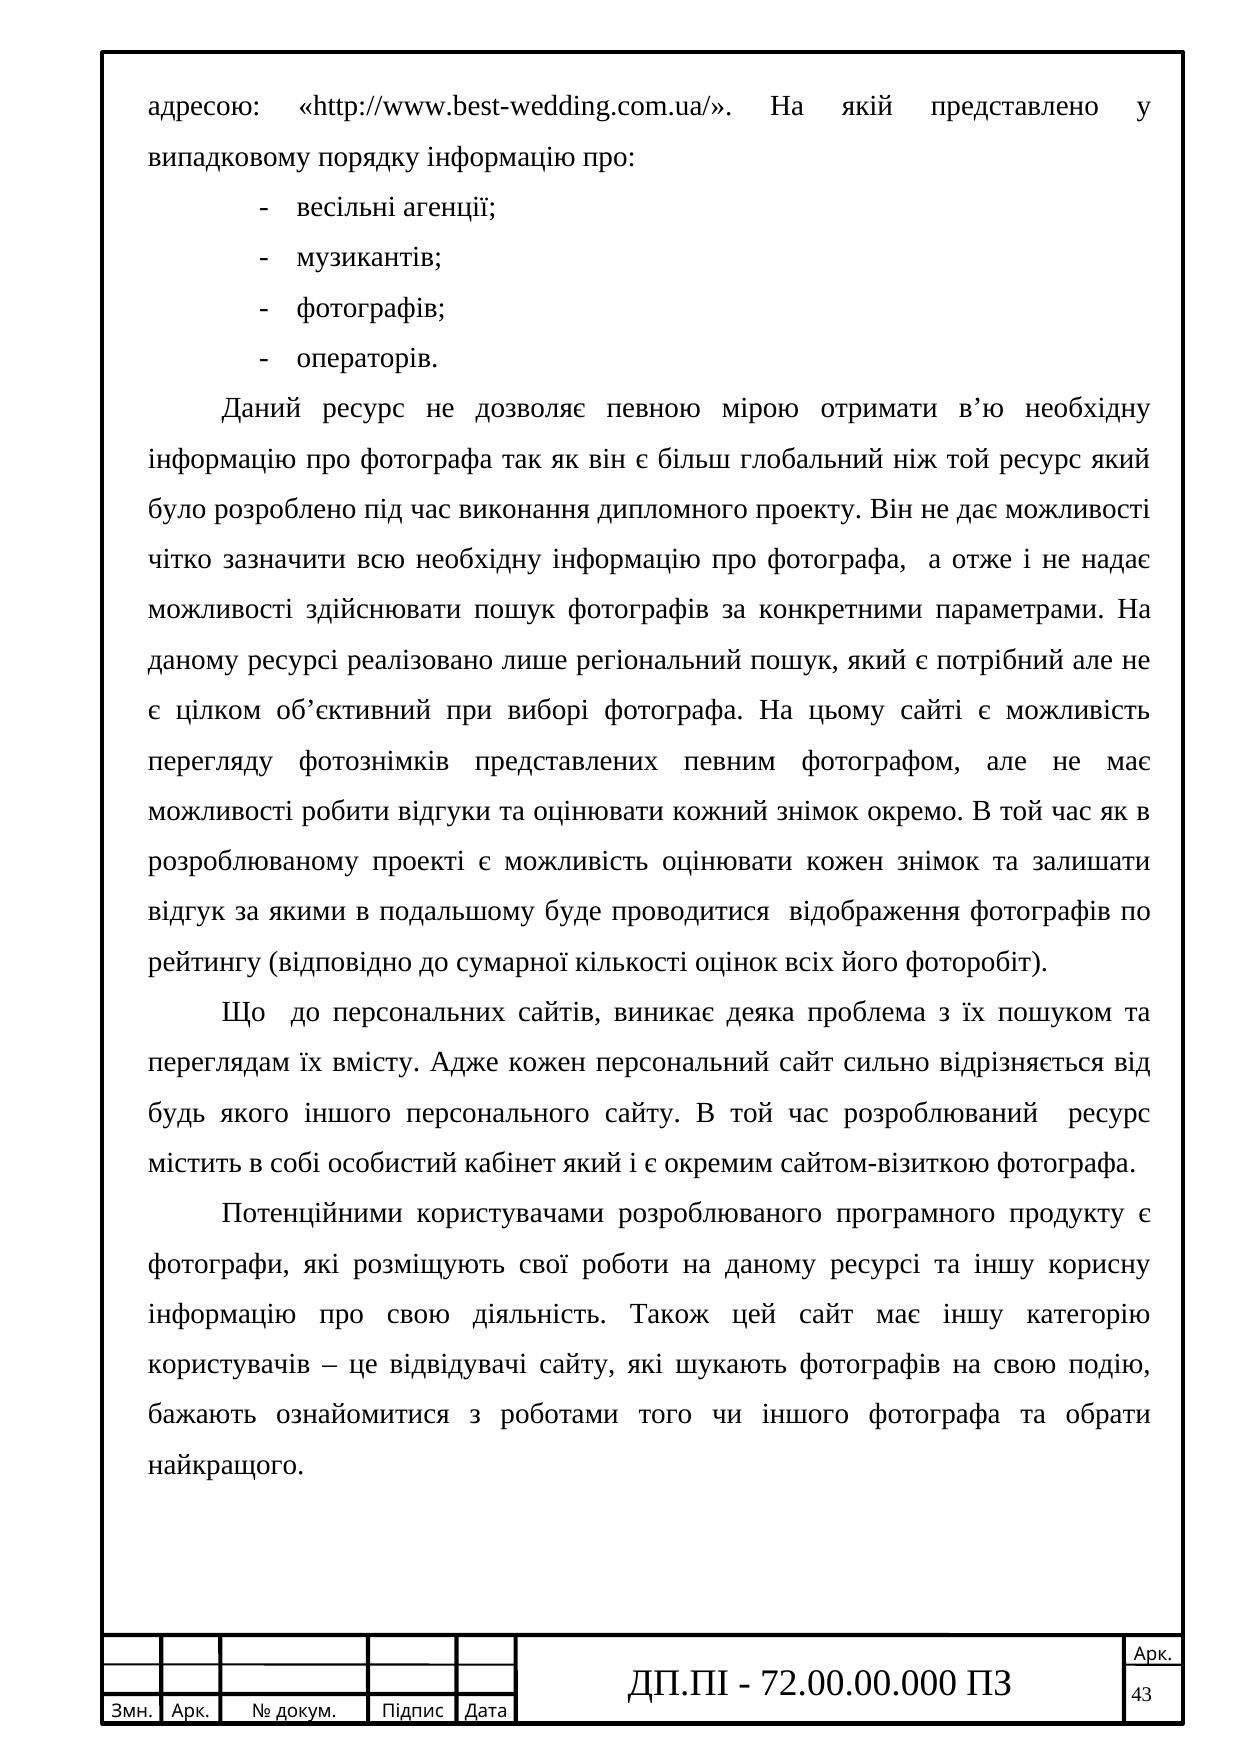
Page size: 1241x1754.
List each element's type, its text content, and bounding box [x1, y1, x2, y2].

text Потенційними користувачами розроблюваного програмного продукту є фотографи, які розміщують свої роботи на даному ресурсі та іншу корисну інформацію про свою діяльність. Також цей сайт має іншу категорію користувачів – це відвідувачі сайту, які шукають фотографів на свою подію, бажають ознайомитися з роботами того чи іншого фотографа та обрати найкращого. [148, 1195, 1152, 1481]
list музикантів; [259, 239, 1152, 273]
list весільні агенції; [259, 189, 1152, 223]
text Даний ресурс не дозволяє певною мірою отримати в’ю необхідну інформацію про фотографа так як він є більш глобальний ніж той ресурс який було розроблено під час виконання дипломного проекту. Він не дає можливості чітко зазначити всю необхідну інформацію про фотографа, а отже і не надає можливості здійснювати пошук фотографів за конкретними параметрами. На даному ресурсі реалізовано лише регіональний пошук, який є потрібний але не є цілком об’єктивний при виборі фотографа. На цьому сайті є можливість перегляду фотознімків представлених певним фотографом, але не має можливості робити відгуки та оцінювати кожний знімок окремо. В той час як в розроблюваному проекті є можливість оцінювати кожен знімок та залишати відгук за якими в подальшому буде проводитися відображення фотографів по рейтингу (відповідно до сумарної кількості оцінок всіх його фоторобіт). [148, 390, 1152, 977]
text Що до персональних сайтів, виникає деяка проблема з їх пошуком та переглядам їх вмісту. Адже кожен персональний сайт сильно відрізняється від будь якого іншого персонального сайту. В той час розроблюваний ресурс містить в собі особистий кабінет який і є окремим сайтом-візиткою фотографа. [148, 994, 1152, 1179]
list операторів. [259, 340, 1152, 374]
list фотографів; [259, 290, 1152, 323]
